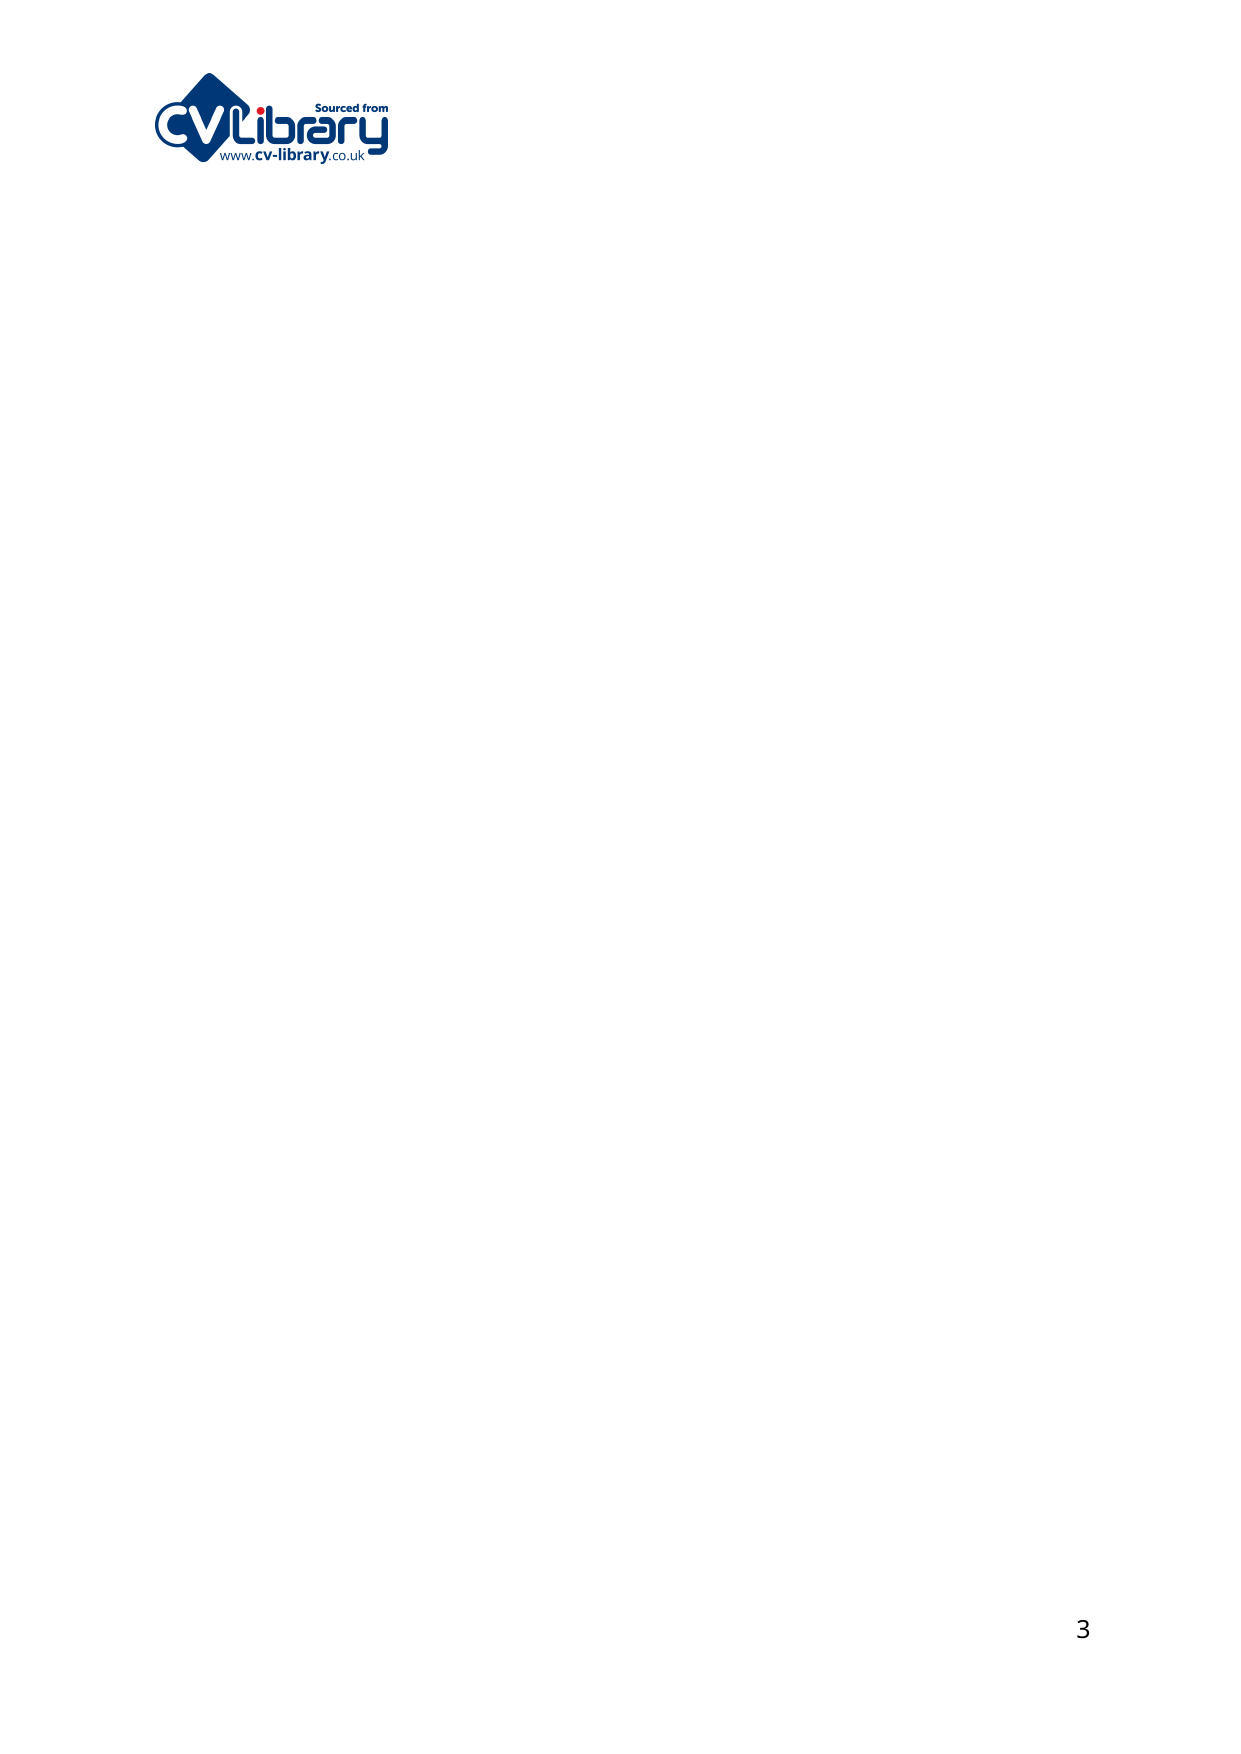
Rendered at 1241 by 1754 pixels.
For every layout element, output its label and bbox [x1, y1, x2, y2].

picture [150, 73, 393, 164]
